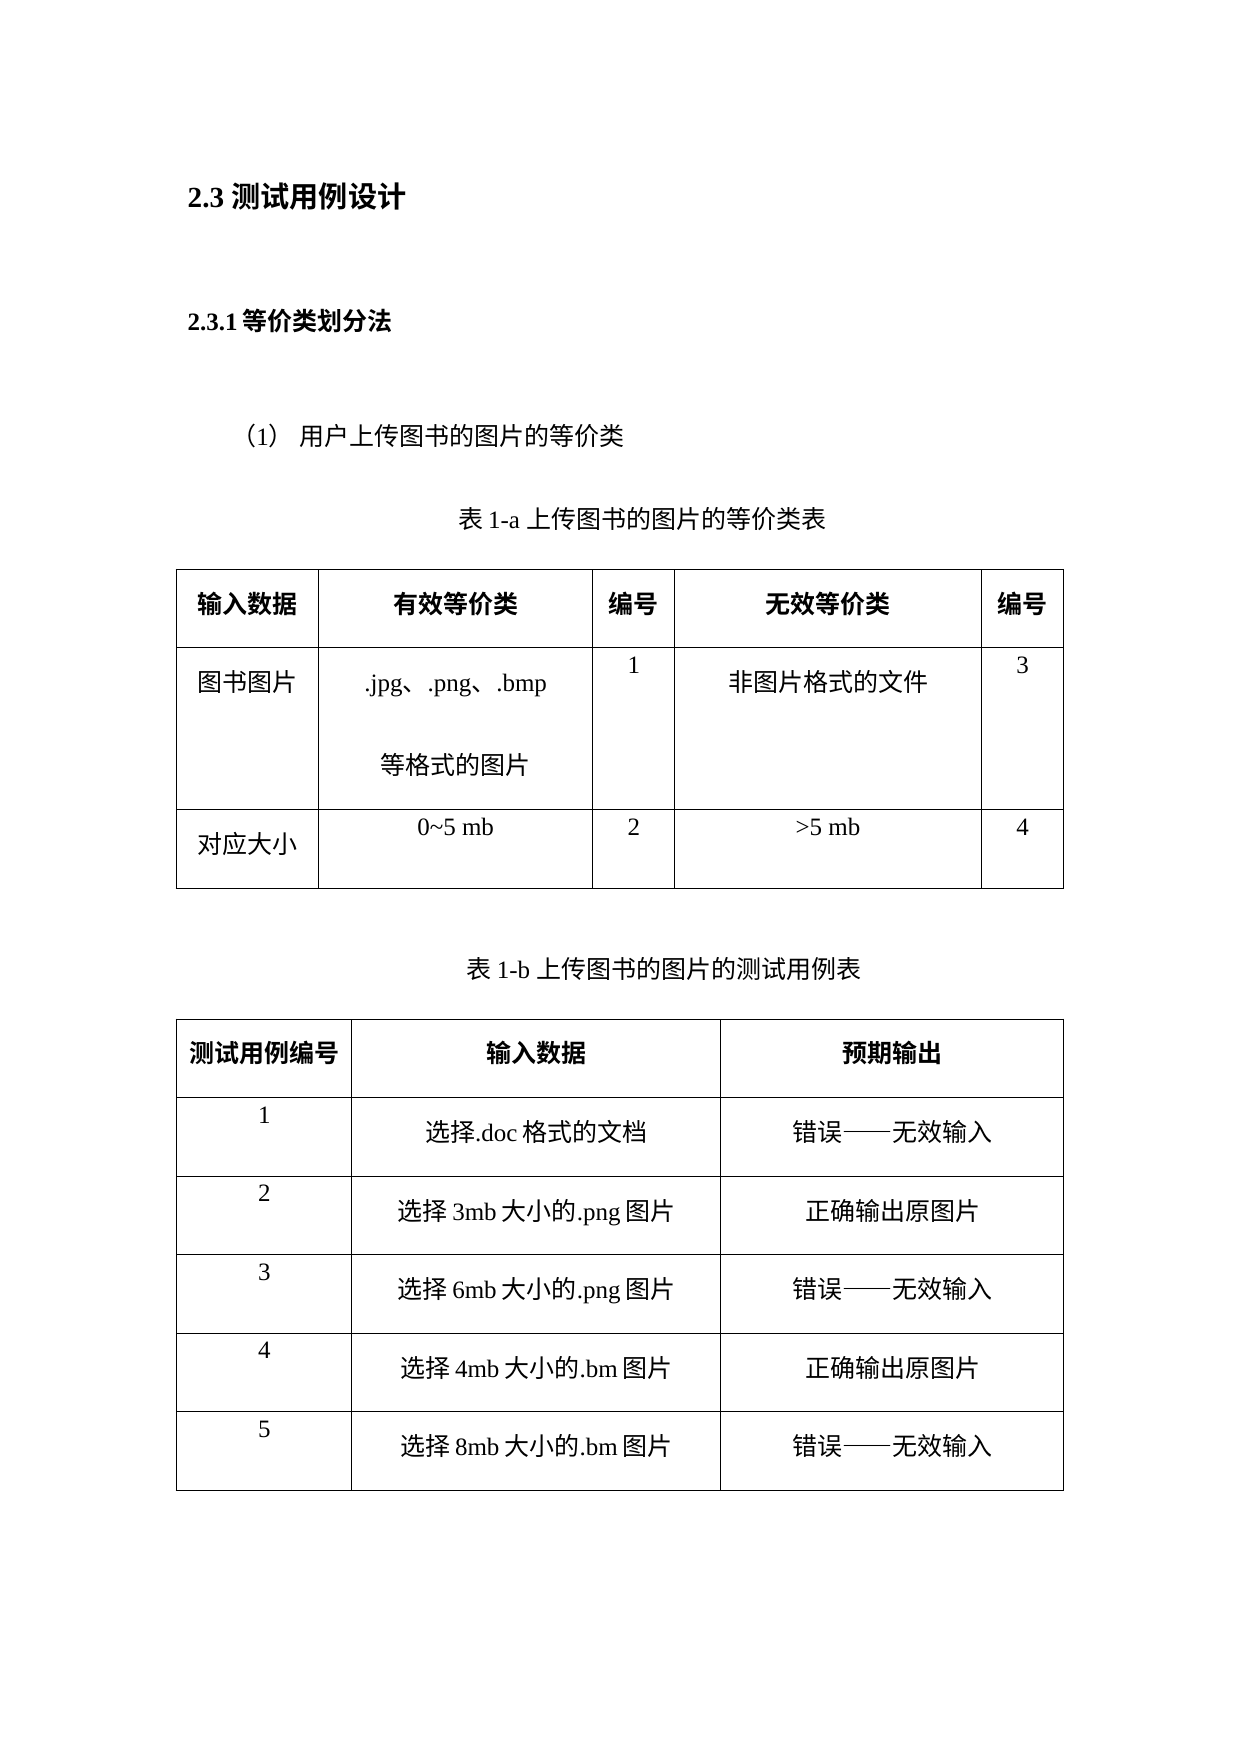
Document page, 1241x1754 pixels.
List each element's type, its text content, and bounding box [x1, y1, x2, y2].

table_cell 4 [177, 1334, 351, 1411]
table_header 编号 [982, 570, 1063, 647]
table_cell 选择3mb大小的.png图片 [352, 1177, 720, 1254]
table_cell 非图片格式的文件 [675, 648, 981, 809]
table_cell 错误——无效输入 [721, 1412, 1063, 1490]
table_header 测试用例编号 [177, 1020, 351, 1097]
table_header 有效等价类 [319, 570, 592, 647]
subtitle 2.3.1等价类划分法 [187, 287, 1053, 352]
table_header 输入数据 [352, 1020, 720, 1097]
table_cell 图书图片 [177, 648, 318, 809]
subtitle 2.3 测试用例设计 [187, 162, 1053, 227]
table_cell 3 [177, 1255, 351, 1333]
table_cell 正确输出原图片 [721, 1177, 1063, 1254]
table_header 输入数据 [177, 570, 318, 647]
table_cell 1 [177, 1098, 351, 1176]
table_header 编号 [593, 570, 674, 647]
table_cell 选择4mb大小的.bm图片 [352, 1334, 720, 1411]
table_cell 1 [593, 648, 674, 809]
table_cell 错误——无效输入 [721, 1255, 1063, 1333]
table_cell 正确输出原图片 [721, 1334, 1063, 1411]
table_cell 4 [982, 810, 1063, 887]
table_cell 2 [593, 810, 674, 887]
table_cell 错误——无效输入 [721, 1098, 1063, 1176]
table_cell 选择8mb大小的.bm图片 [352, 1412, 720, 1490]
table_cell 3 [982, 648, 1063, 809]
table_cell 5 [177, 1412, 351, 1490]
list 用户上传图书的图片的等价类 [187, 402, 1053, 467]
table_header 预期输出 [721, 1020, 1063, 1097]
table_cell 2 [177, 1177, 351, 1254]
text 表1-b 上传图书的图片的测试用例表 [231, 935, 1053, 1000]
table_cell 选择.doc格式的文档 [352, 1098, 720, 1176]
table_cell .jpg、.png、.bmp 等格式的图片 [319, 648, 592, 809]
table_header 无效等价类 [675, 570, 981, 647]
text 表1-a 上传图书的图片的等价类表 [187, 486, 1053, 551]
table_cell 对应大小 [177, 810, 318, 887]
table_cell 0~5 mb [319, 810, 592, 887]
table_cell 选择6mb大小的.png图片 [352, 1255, 720, 1333]
table_cell >5 mb [675, 810, 981, 887]
